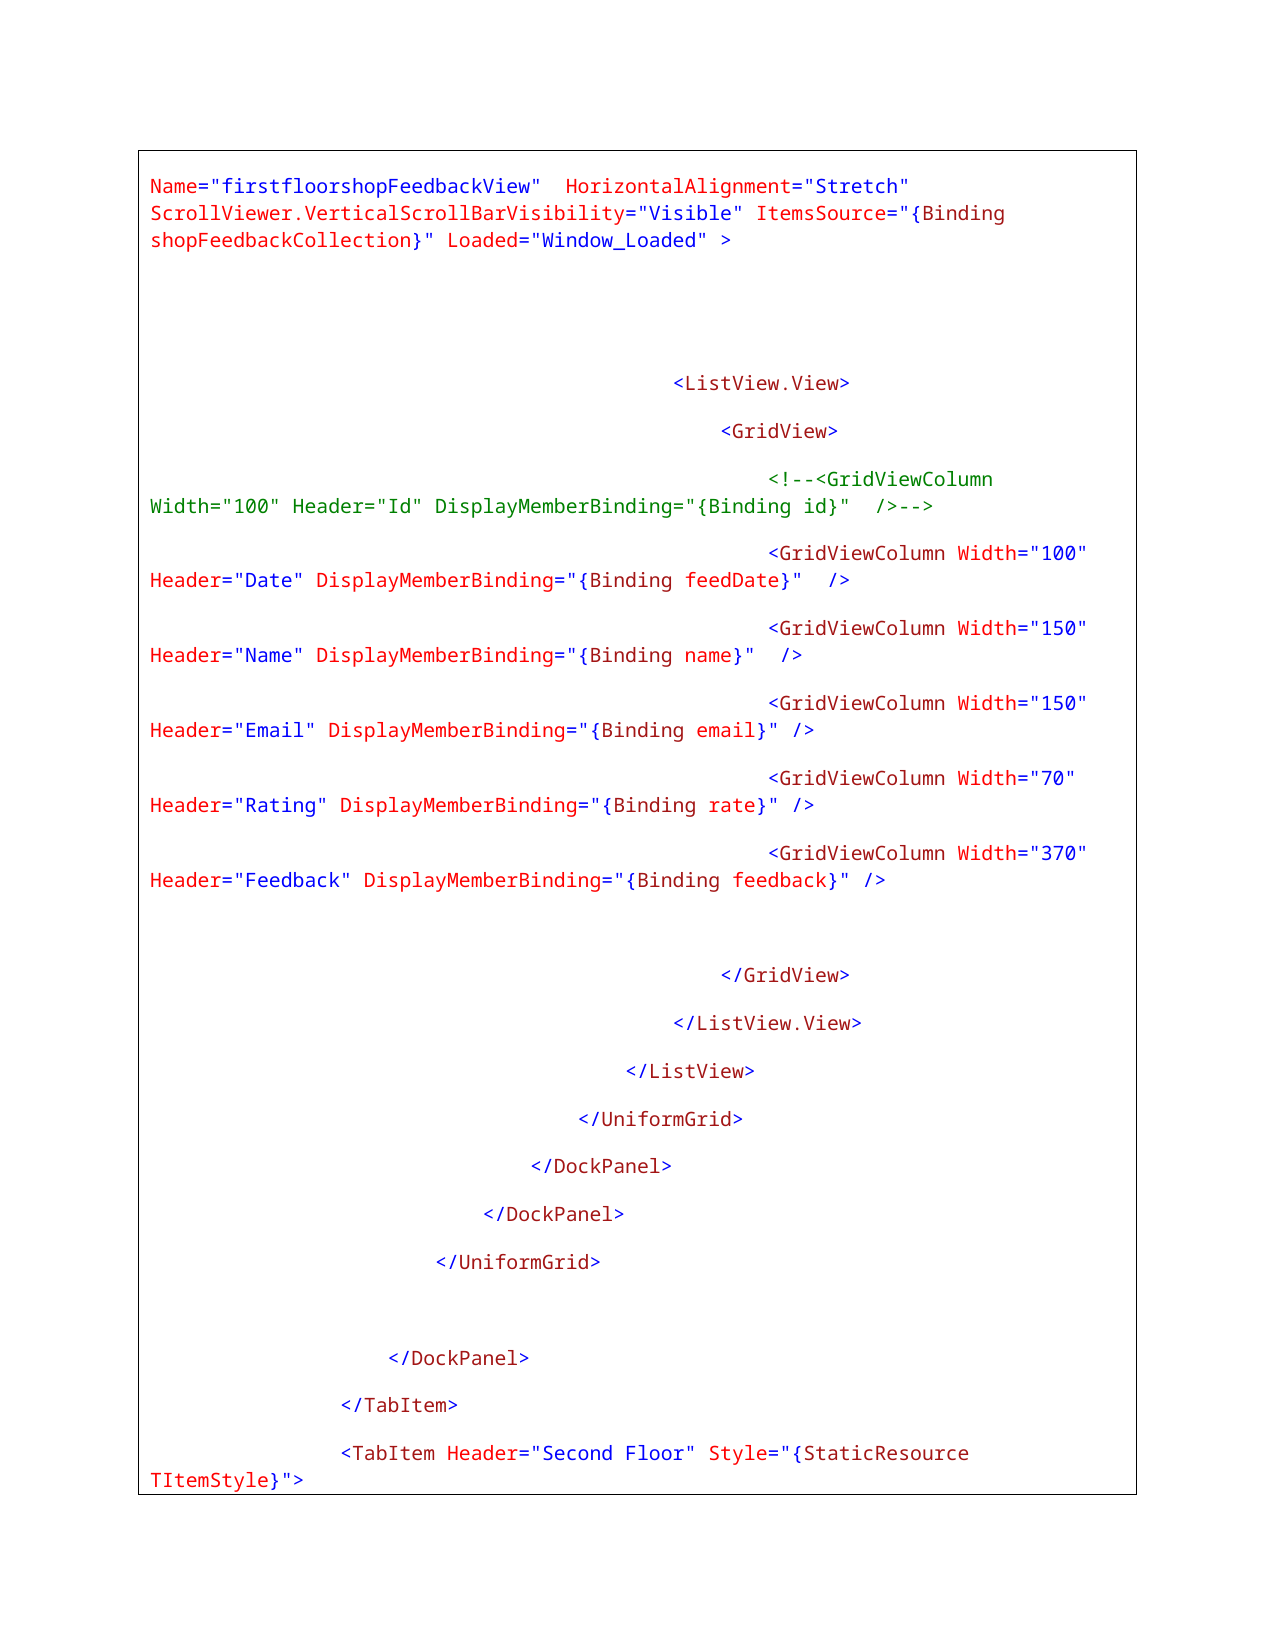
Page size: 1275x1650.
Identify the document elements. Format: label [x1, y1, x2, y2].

table_cell [139, 151, 1136, 1493]
